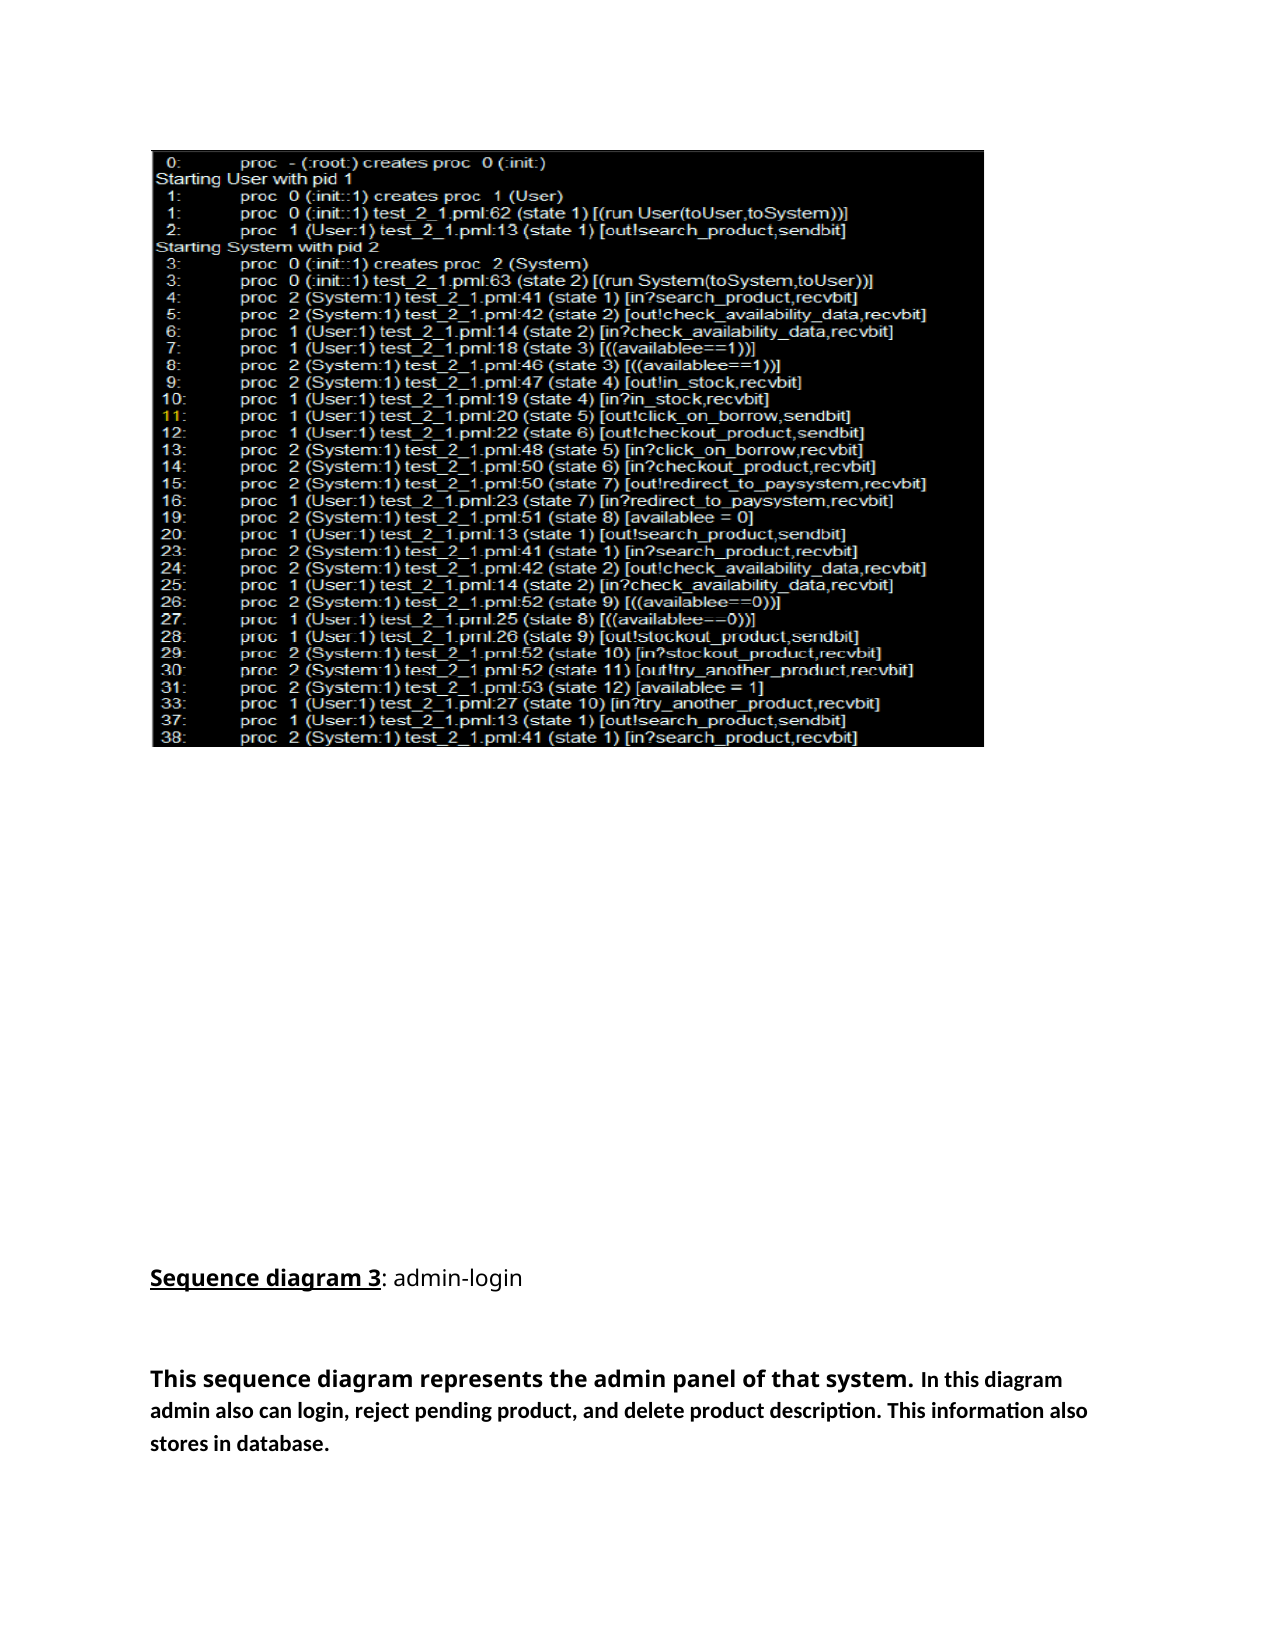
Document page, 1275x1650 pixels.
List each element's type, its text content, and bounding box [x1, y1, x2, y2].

text Sequence diagram 3: admin-login [150, 1262, 1125, 1293]
picture [150, 150, 985, 747]
text This sequence diagram represents the admin panel of that system. In this diagram admin also can login, reject pending product, and delete product description. This information also stores in database. [150, 1362, 1125, 1458]
